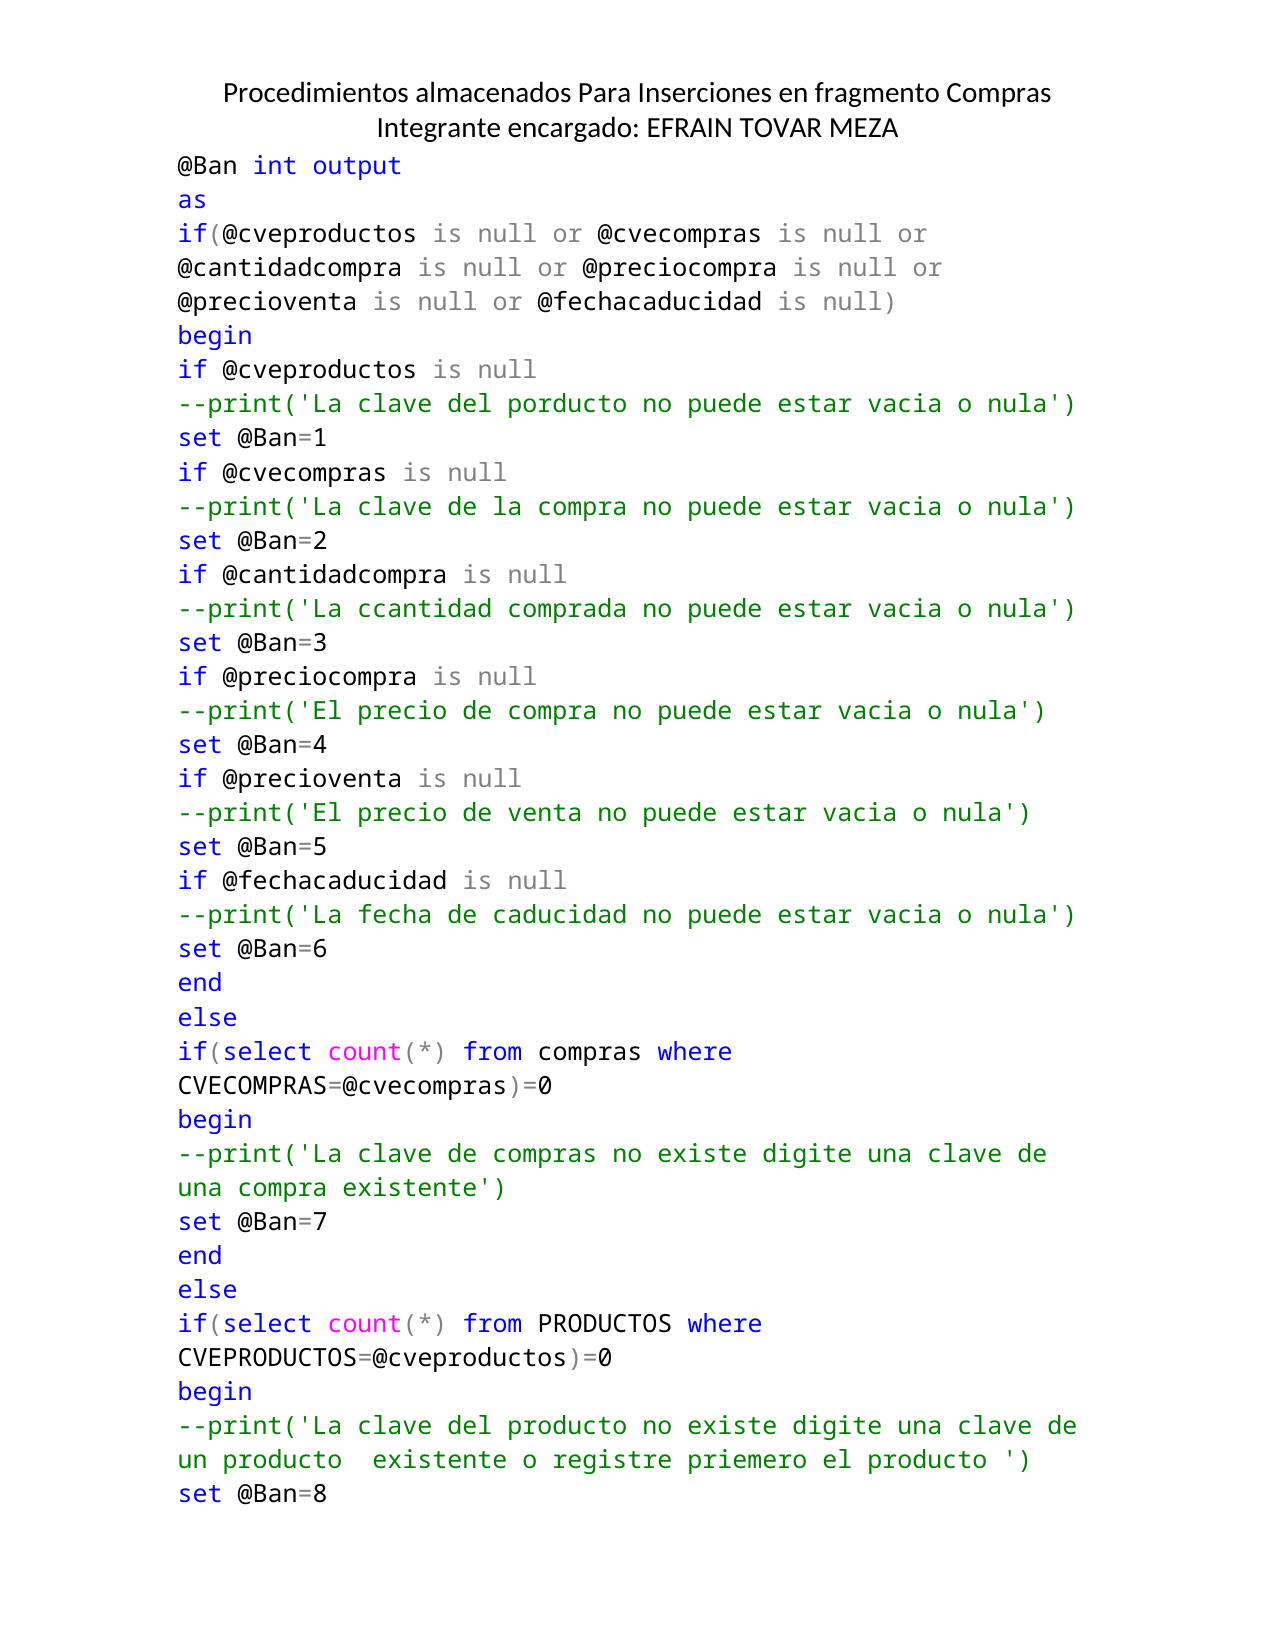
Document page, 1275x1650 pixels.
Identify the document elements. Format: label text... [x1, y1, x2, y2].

text if @cantidadcompra is null [177, 556, 1098, 590]
text if @precioventa is null [177, 761, 1098, 795]
text set @Ban=5 [177, 829, 1098, 863]
text --print('El precio de compra no puede estar vacia o nula') [177, 693, 1098, 727]
text --print('La clave de la compra no puede estar vacia o nula') [177, 488, 1098, 522]
text if @cvecompras is null [177, 454, 1098, 488]
text set @Ban=2 [177, 522, 1098, 556]
text if(select count(*) from PRODUCTOS where CVEPRODUCTOS=@cveproductos)=0 [177, 1306, 1098, 1374]
text else [177, 999, 1098, 1033]
text if(select count(*) from compras where CVECOMPRAS=@cvecompras)=0 [177, 1033, 1098, 1101]
text --print('El precio de venta no puede estar vacia o nula') [177, 795, 1098, 829]
text end [177, 1238, 1098, 1272]
text if(@cveproductos is null or @cvecompras is null or @cantidadcompra is null or @preciocompra is null or @precioventa is null or @fechacaducidad is null) [177, 216, 1098, 318]
text if @cveproductos is null [177, 352, 1098, 386]
text @Ban int output [177, 148, 1098, 182]
text --print('La clave de compras no existe digite una clave de una compra existente') [177, 1135, 1098, 1203]
text end [177, 965, 1098, 999]
text set @Ban=8 [177, 1476, 1098, 1510]
text --print('La clave del porducto no puede estar vacia o nula') [177, 386, 1098, 420]
text --print('La fecha de caducidad no puede estar vacia o nula') [177, 897, 1098, 931]
text else [177, 1272, 1098, 1306]
text set @Ban=4 [177, 727, 1098, 761]
text --print('La clave del producto no existe digite una clave de un producto existente o registre priemero el producto ') [177, 1408, 1098, 1476]
text as [177, 182, 1098, 216]
text set @Ban=7 [177, 1203, 1098, 1238]
text if @preciocompra is null [177, 658, 1098, 693]
text --print('La ccantidad comprada no puede estar vacia o nula') [177, 590, 1098, 624]
text begin [177, 1374, 1098, 1408]
text set @Ban=3 [177, 624, 1098, 658]
text set @Ban=1 [177, 420, 1098, 454]
text begin [177, 318, 1098, 352]
text set @Ban=6 [177, 931, 1098, 965]
text begin [177, 1101, 1098, 1135]
text if @fechacaducidad is null [177, 863, 1098, 897]
